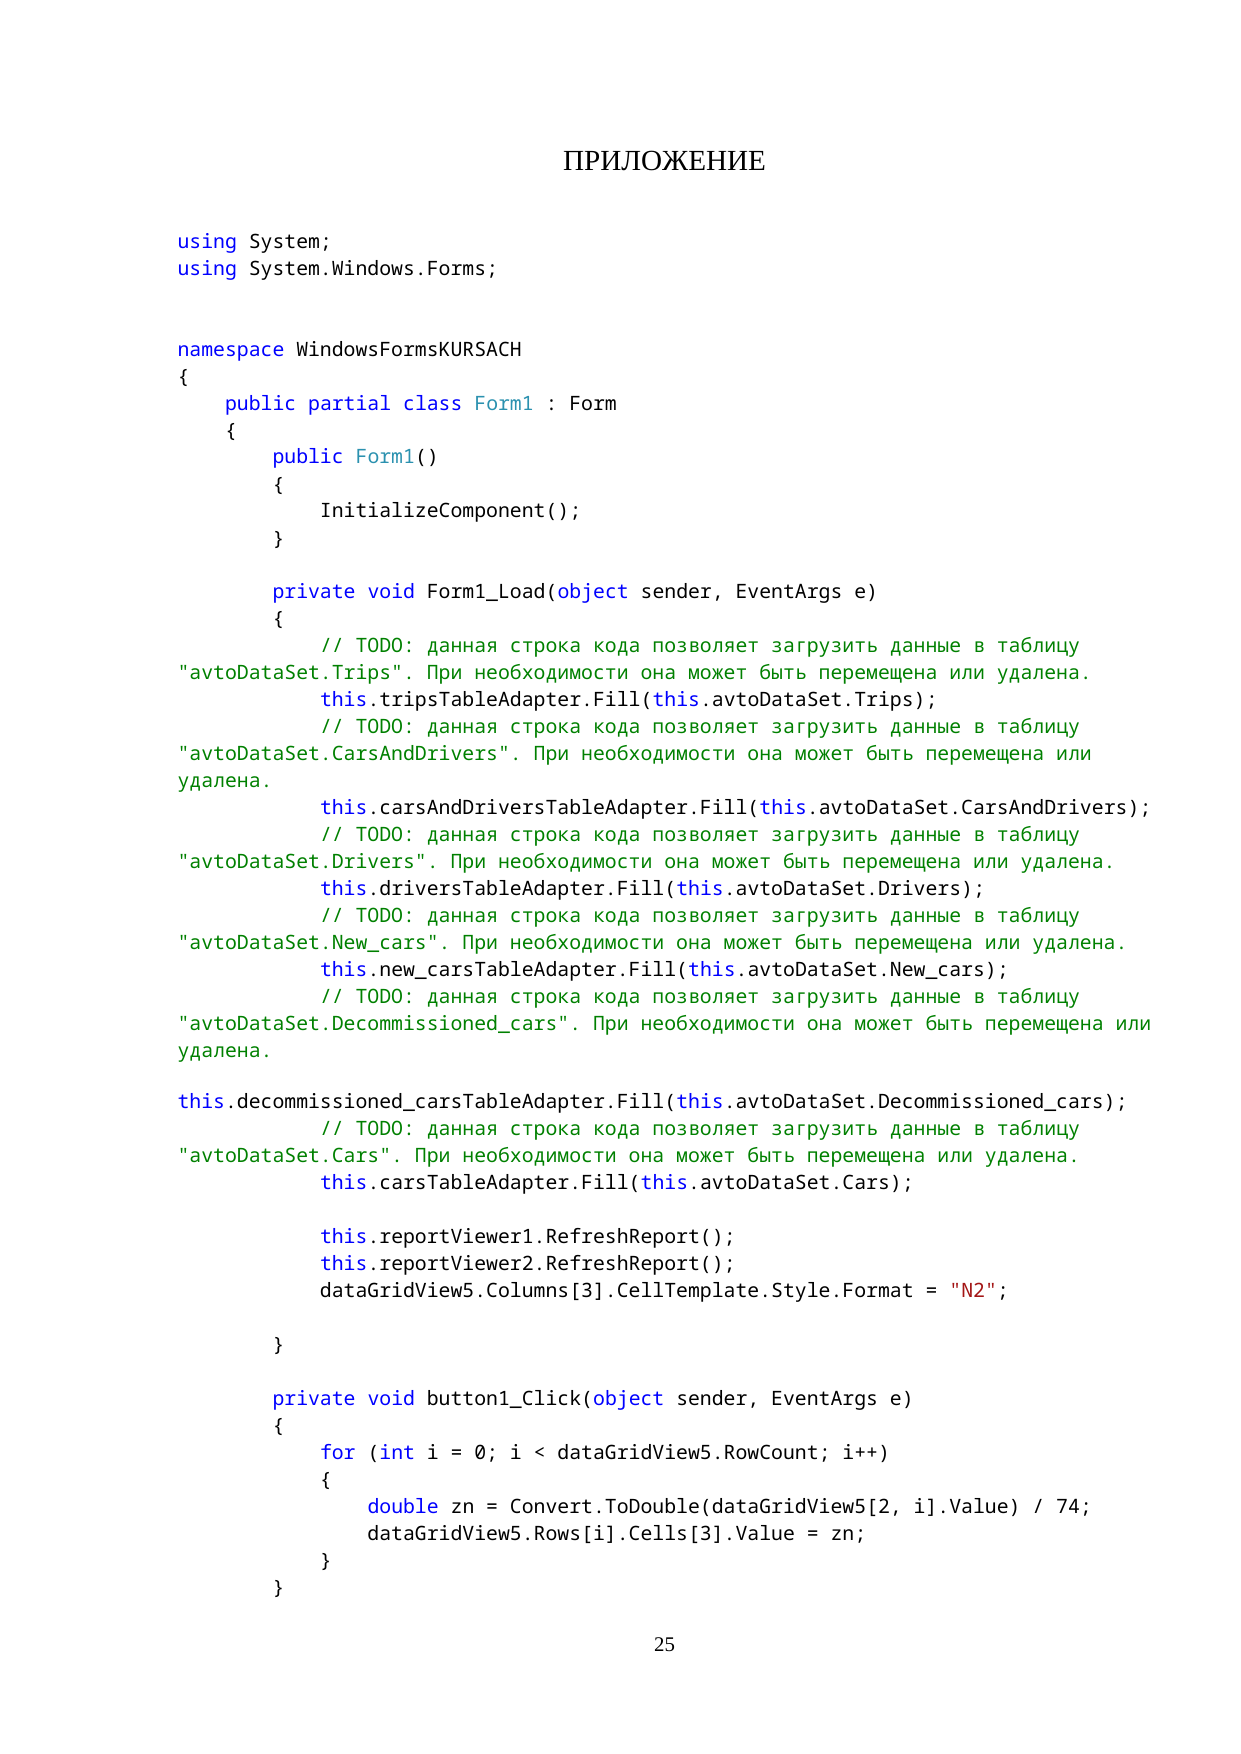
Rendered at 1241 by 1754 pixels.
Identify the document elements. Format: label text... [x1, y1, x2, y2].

text } [177, 524, 1152, 551]
text this.reportViewer1.RefreshReport(); [177, 1222, 1152, 1249]
text } [177, 1573, 1152, 1600]
text { [177, 605, 1152, 632]
text dataGridView5.Rows[i].Cells[3].Value = zn; [177, 1519, 1152, 1546]
text InitializeComponent(); [177, 497, 1152, 524]
text using System; [177, 227, 1152, 254]
text public Form1() [177, 443, 1152, 470]
text { [177, 362, 1152, 389]
text for (int i = 0; i < dataGridView5.RowCount; i++) [177, 1438, 1152, 1465]
text { [177, 470, 1152, 497]
text this.decommissioned_carsTableAdapter.Fill(this.avtoDataSet.Decommissioned_cars); [177, 1063, 1152, 1114]
subtitle ПРИЛОЖЕНИЕ [177, 143, 1152, 177]
text } [177, 1330, 1152, 1357]
text // TODO: данная строка кода позволяет загрузить данные в таблицу "avtoDataSet.CarsAndDrivers". При необходимости она может быть перемещена или удалена. [177, 713, 1152, 793]
text // TODO: данная строка кода позволяет загрузить данные в таблицу "avtoDataSet.Trips". При необходимости она может быть перемещена или удалена. [177, 632, 1152, 686]
text using System.Windows.Forms; [177, 254, 1152, 281]
text // TODO: данная строка кода позволяет загрузить данные в таблицу "avtoDataSet.New_cars". При необходимости она может быть перемещена или удалена. [177, 901, 1152, 955]
text { [177, 1411, 1152, 1438]
text dataGridView5.Columns[3].CellTemplate.Style.Format = "N2"; [177, 1276, 1152, 1303]
text { [177, 1465, 1152, 1492]
text public partial class Form1 : Form [177, 389, 1152, 416]
text this.carsAndDriversTableAdapter.Fill(this.avtoDataSet.CarsAndDrivers); [177, 793, 1152, 821]
text this.driversTableAdapter.Fill(this.avtoDataSet.Drivers); [177, 874, 1152, 901]
text private void Form1_Load(object sender, EventArgs e) [177, 578, 1152, 605]
text // TODO: данная строка кода позволяет загрузить данные в таблицу "avtoDataSet.Cars". При необходимости она может быть перемещена или удалена. [177, 1114, 1152, 1168]
text double zn = Convert.ToDouble(dataGridView5[2, i].Value) / 74; [177, 1492, 1152, 1519]
text namespace WindowsFormsKURSACH [177, 335, 1152, 362]
text this.reportViewer2.RefreshReport(); [177, 1249, 1152, 1276]
text this.tripsTableAdapter.Fill(this.avtoDataSet.Trips); [177, 686, 1152, 713]
text this.new_carsTableAdapter.Fill(this.avtoDataSet.New_cars); [177, 955, 1152, 982]
text // TODO: данная строка кода позволяет загрузить данные в таблицу "avtoDataSet.Drivers". При необходимости она может быть перемещена или удалена. [177, 821, 1152, 874]
text private void button1_Click(object sender, EventArgs e) [177, 1384, 1152, 1411]
text // TODO: данная строка кода позволяет загрузить данные в таблицу "avtoDataSet.Decommissioned_cars". При необходимости она может быть перемещена или удалена. [177, 982, 1152, 1063]
text } [177, 1546, 1152, 1573]
text { [177, 416, 1152, 443]
text this.carsTableAdapter.Fill(this.avtoDataSet.Cars); [177, 1168, 1152, 1195]
